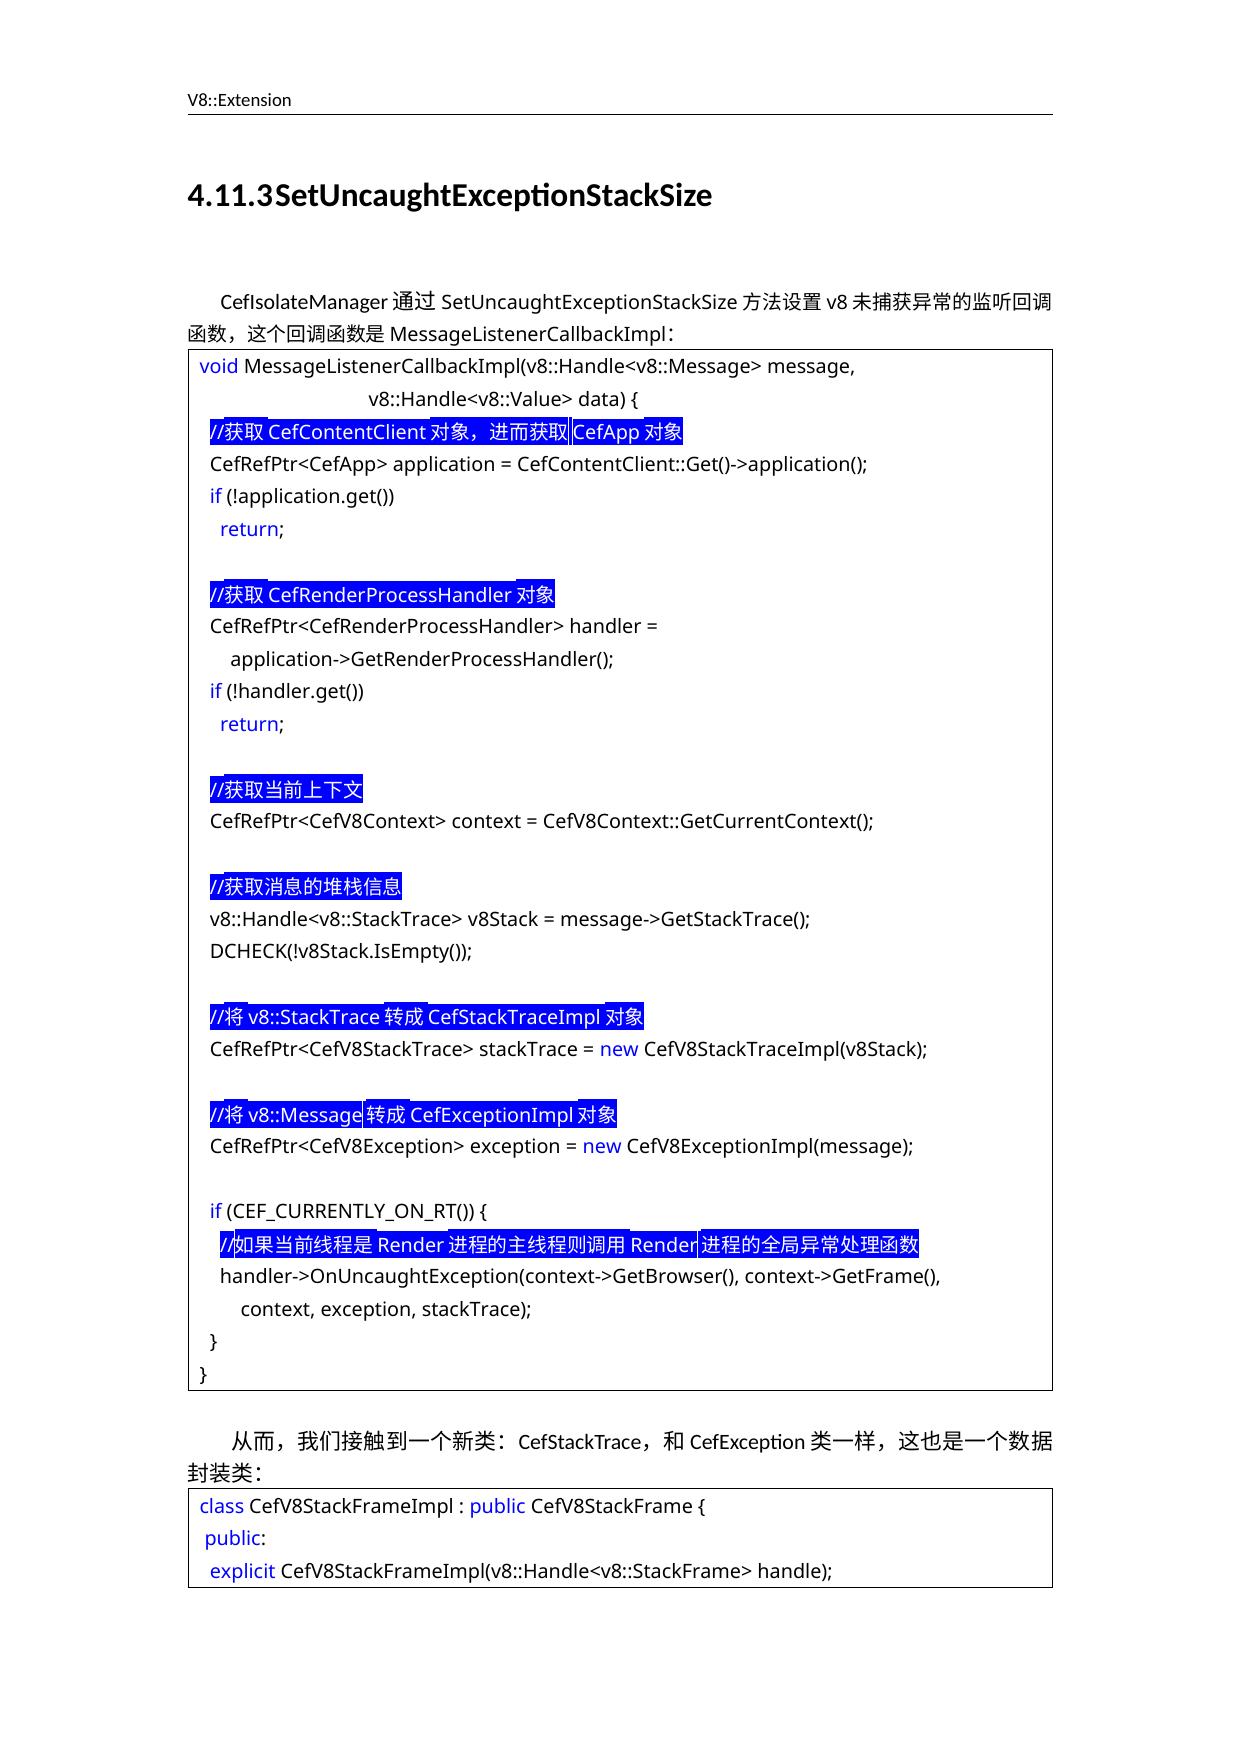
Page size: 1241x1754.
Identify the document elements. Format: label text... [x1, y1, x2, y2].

subtitle SetUncaughtExceptionStackSize [187, 162, 1053, 227]
text 从而，我们接触到一个新类：CefStackTrace，和CefException类一样，这也是一个数据封装类： [187, 1423, 1053, 1488]
text CefIsolateManager通过SetUncaughtExceptionStackSize方法设置v8未捕获异常的监听回调函数，这个回调函数是MessageListenerCallbackImpl： [187, 284, 1053, 349]
table_header void MessageListenerCallbackImpl(v8::Handle<v8::Message> message, v8::Handle<v8::Value> data) { //获取CefContentClient对象，进而获取CefApp对象 CefRefPtr<CefApp> application = CefContentClient::Get()->application(); if (!application.get()) return; //获取CefRenderProcessHandler对象 CefRefPtr<CefRenderProcessHandler> handler = application->GetRenderProcessHandler(); if (!handler.get()) return; //获取当前上下文 CefRefPtr<CefV8Context> context = CefV8Context::GetCurrentContext(); //获取消息的堆栈信息 v8::Handle<v8::StackTrace> v8Stack = message->GetStackTrace(); DCHECK(!v8Stack.IsEmpty()); //将v8::StackTrace转成CefStackTraceImpl对象 CefRefPtr<CefV8StackTrace> stackTrace = new CefV8StackTraceImpl(v8Stack); //将v8::Message转成CefExceptionImpl对象 CefRefPtr<CefV8Exception> exception = new CefV8ExceptionImpl(message); if (CEF_CURRENTLY_ON_RT()) { //如果当前线程是Render进程的主线程则调用Render进程的全局异常处理函数 handler->OnUncaughtException(context->GetBrowser(), context->GetFrame(), context, exception, stackTrace); } } [189, 350, 1052, 1390]
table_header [189, 1489, 1052, 1587]
